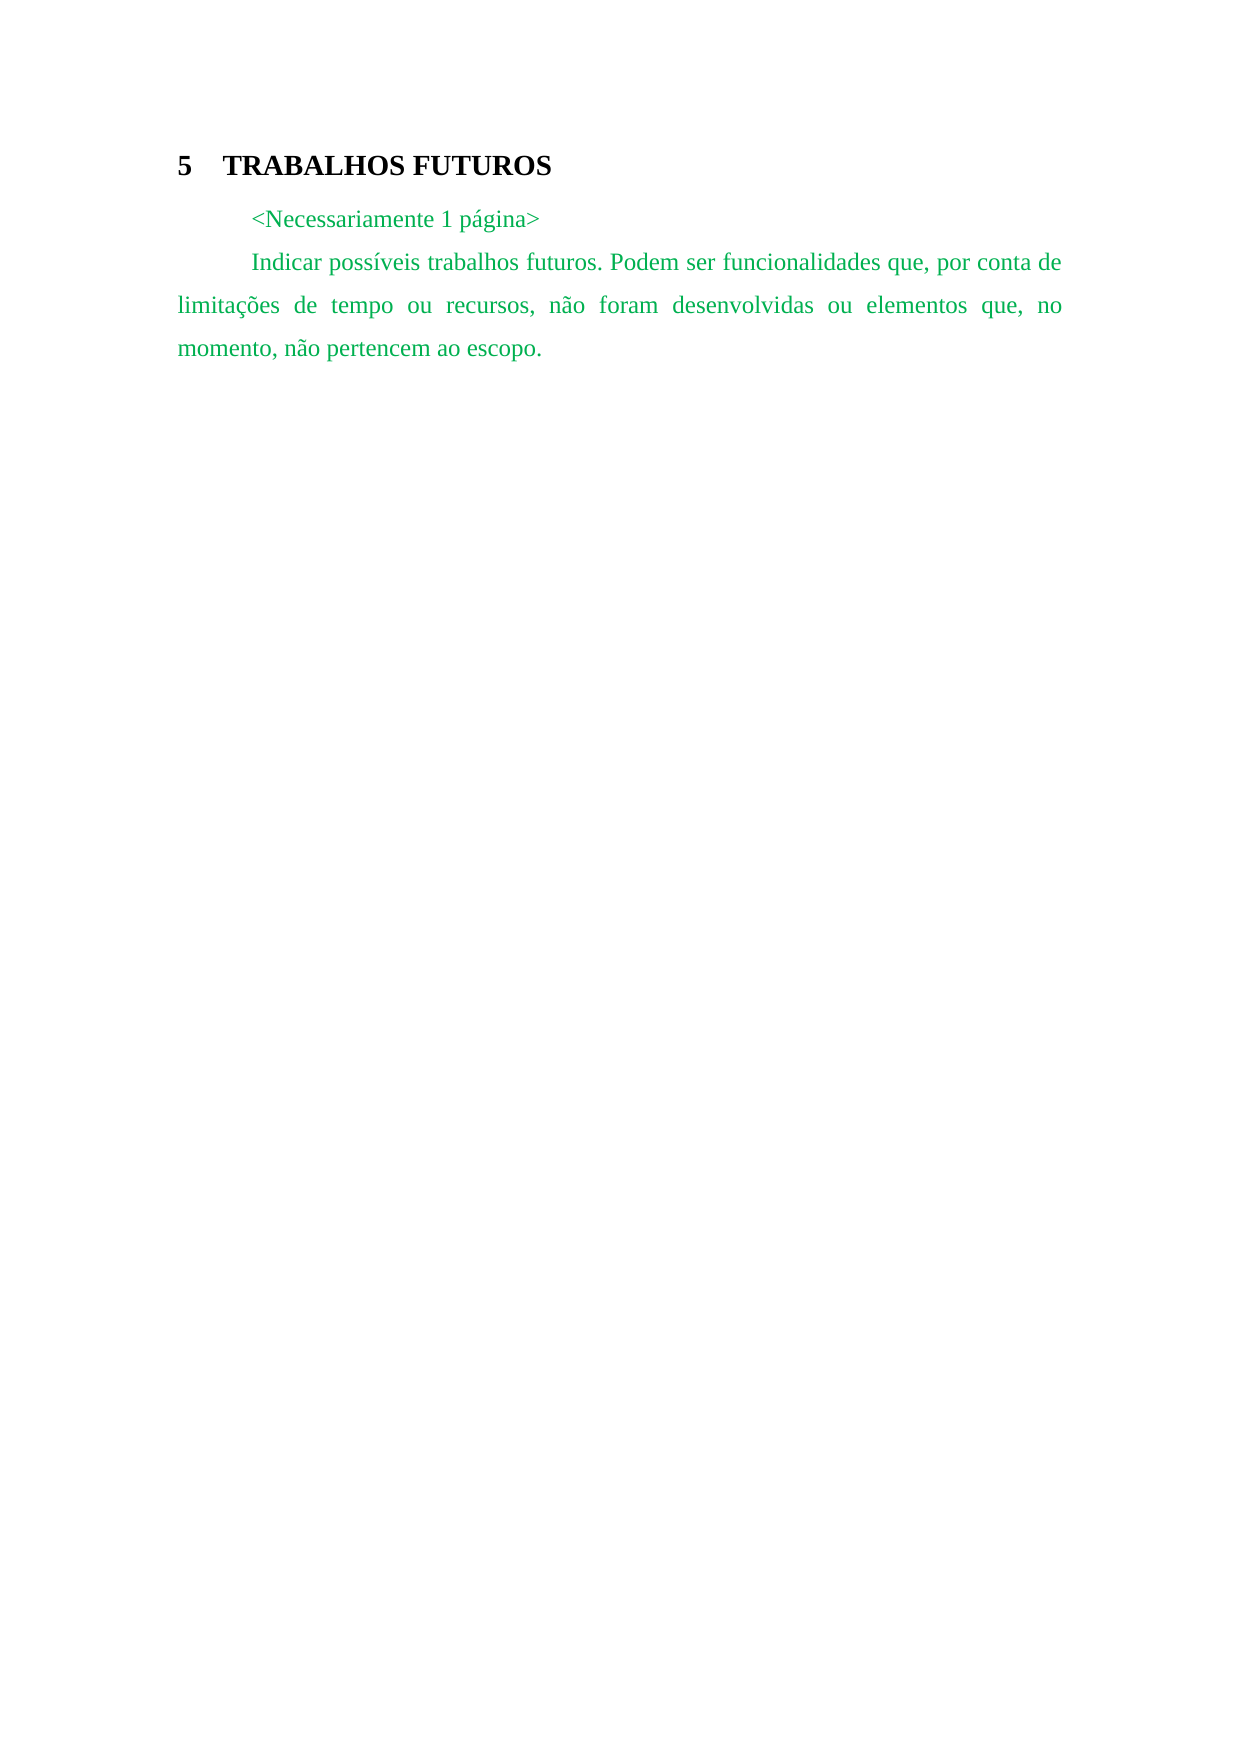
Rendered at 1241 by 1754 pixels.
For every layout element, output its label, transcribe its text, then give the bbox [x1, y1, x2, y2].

text Indicar possíveis trabalhos futuros. Podem ser funcionalidades que, por conta de limitações de tempo ou recursos, não foram desenvolvidas ou elementos que, no momento, não pertencem ao escopo. [177, 247, 1063, 362]
subtitle TRABALHOS FUTUROS [177, 148, 1063, 181]
text <Necessariamente 1 página> [177, 204, 1063, 233]
